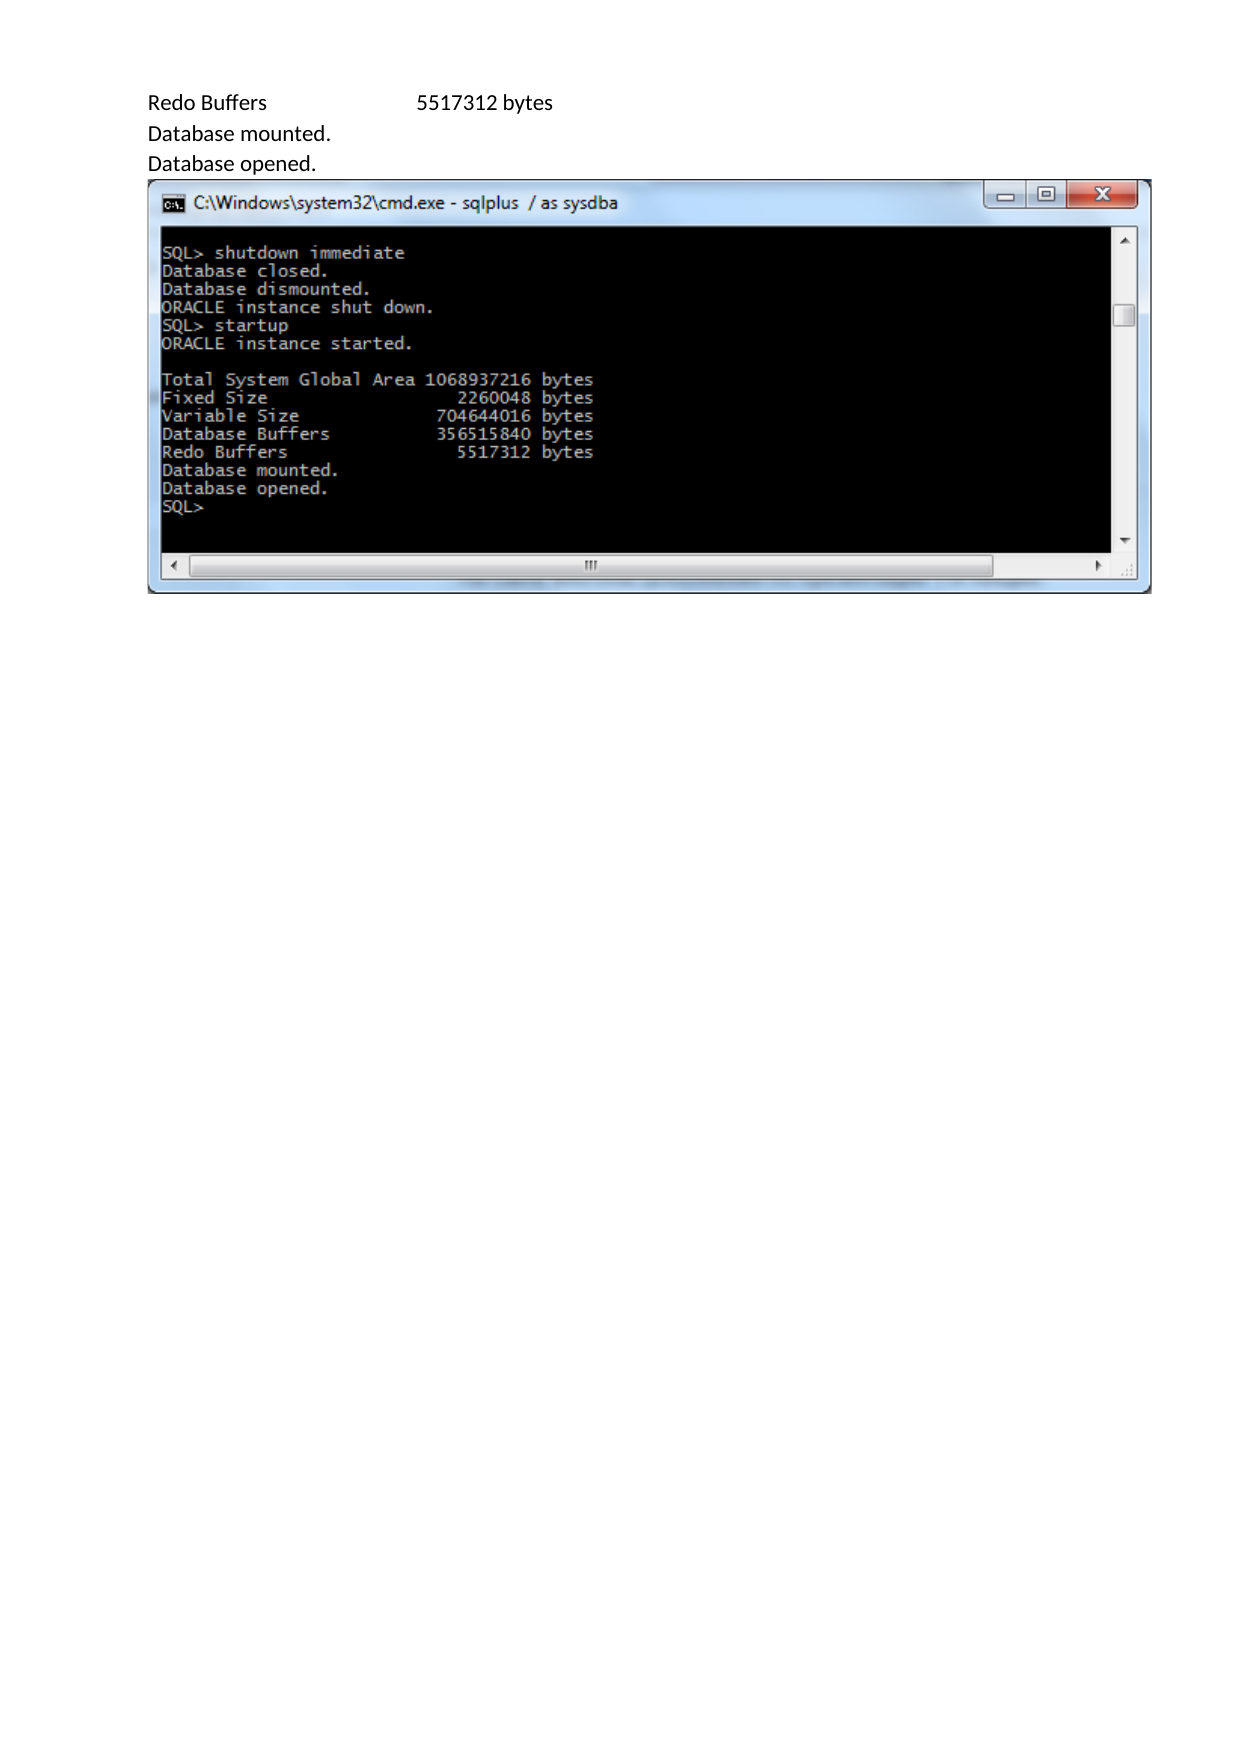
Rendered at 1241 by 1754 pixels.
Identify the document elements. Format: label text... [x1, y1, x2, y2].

text Redo Buffers 5517312 bytes [148, 88, 1152, 117]
text Database opened. [148, 149, 1152, 177]
text Database mounted. [148, 119, 1152, 147]
picture [147, 179, 1152, 594]
